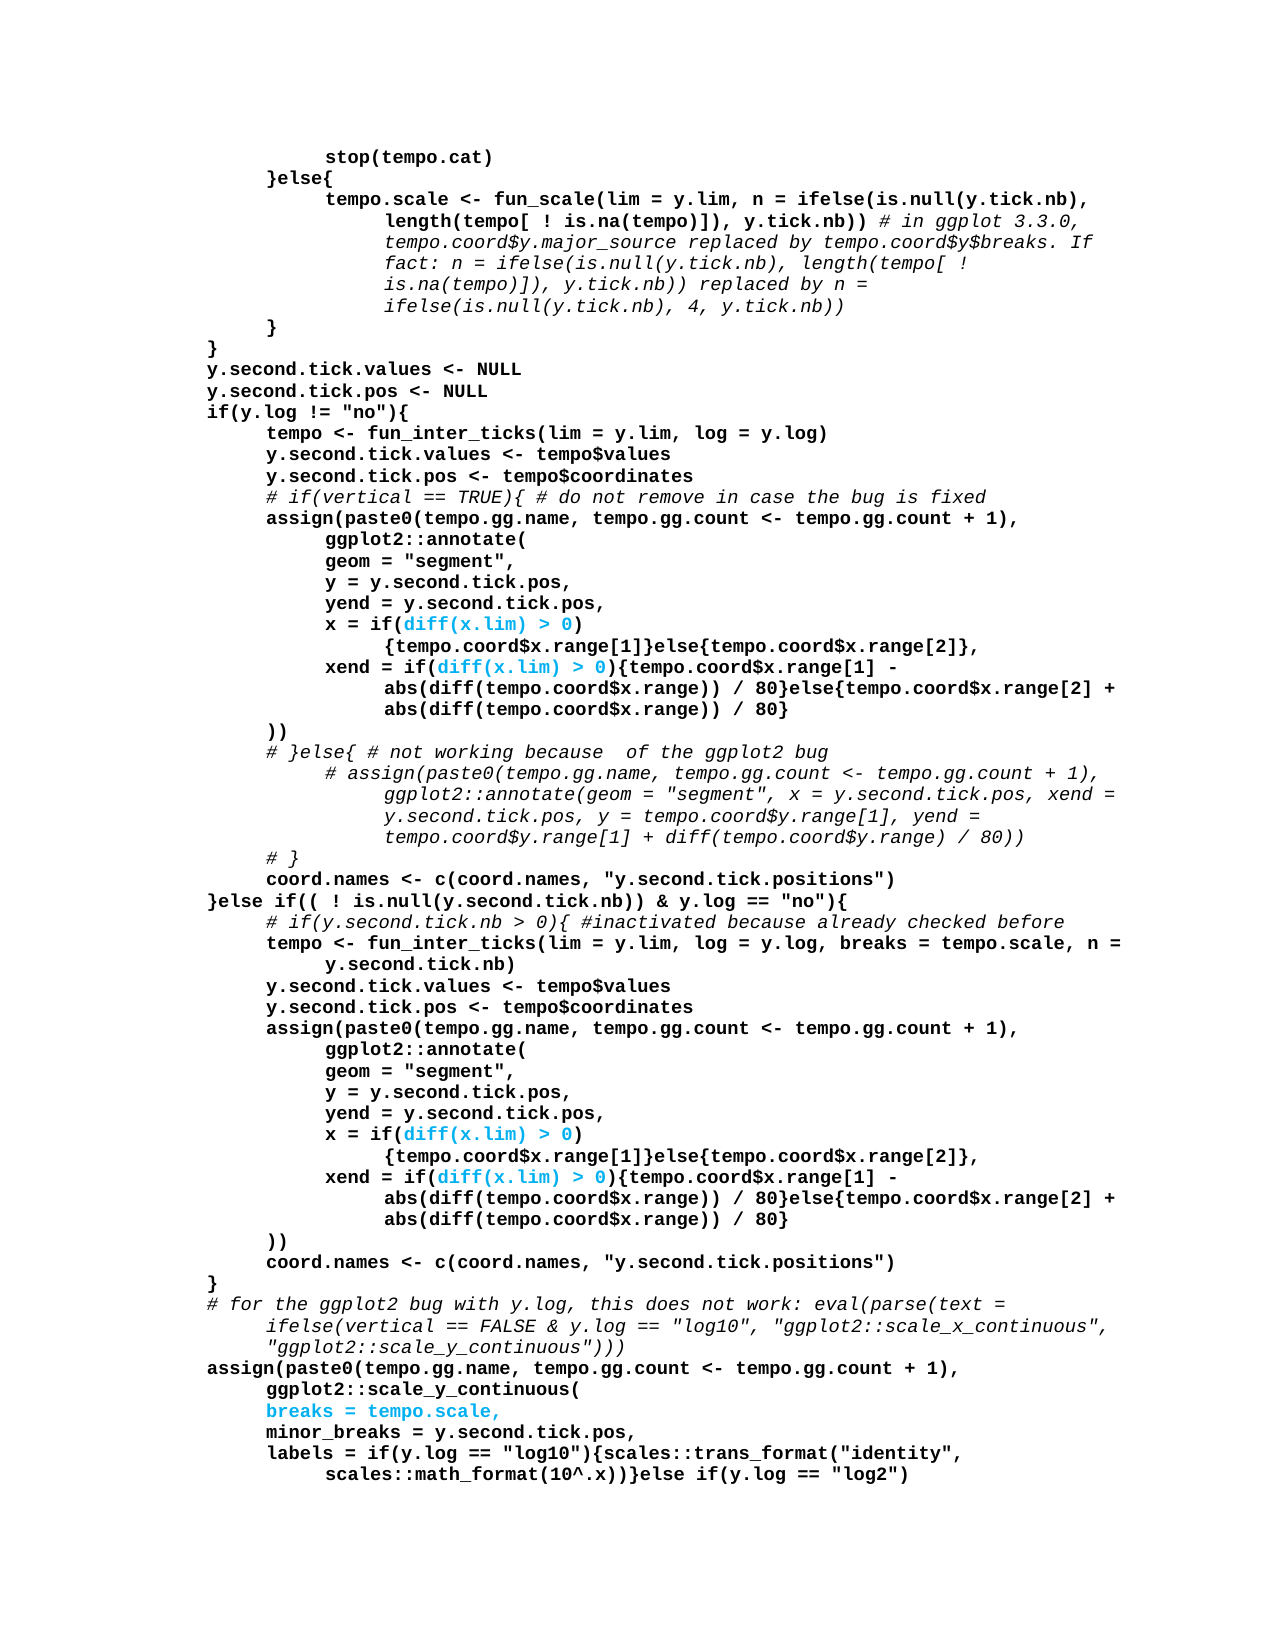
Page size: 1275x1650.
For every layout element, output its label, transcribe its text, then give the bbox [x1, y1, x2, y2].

text minor_breaks = y.second.tick.pos, [266, 1423, 1127, 1444]
text breaks = tempo.scale, [266, 1401, 1127, 1423]
text tempo <- fun_inter_ticks(lim = y.lim, log = y.log) [266, 424, 1127, 445]
text if(y.log != "no"){ [207, 403, 1127, 424]
text yend = y.second.tick.pos, [325, 594, 1127, 615]
text # assign(paste0(tempo.gg.name, tempo.gg.count <- tempo.gg.count + 1), ggplot2::annotate(geom = "segment", x = y.second.tick.pos, xend = y.second.tick.pos, y = tempo.coord$y.range[1], yend = tempo.coord$y.range[1] + diff(tempo.coord$y.range) / 80)) [325, 764, 1127, 849]
text # }else{ # not working because of the ggplot2 bug [266, 743, 1127, 764]
text xend = if(diff(x.lim) > 0){tempo.coord$x.range[1] - abs(diff(tempo.coord$x.range)) / 80}else{tempo.coord$x.range[2] + abs(diff(tempo.coord$x.range)) / 80} [325, 1168, 1127, 1231]
text xend = if(diff(x.lim) > 0){tempo.coord$x.range[1] - abs(diff(tempo.coord$x.range)) / 80}else{tempo.coord$x.range[2] + abs(diff(tempo.coord$x.range)) / 80} [325, 658, 1127, 721]
text # for the ggplot2 bug with y.log, this does not work: eval(parse(text = ifelse(vertical == FALSE & y.log == "log10", "ggplot2::scale_x_continuous", "ggplot2::scale_y_continuous"))) [207, 1295, 1127, 1359]
text } [207, 339, 1127, 360]
text # if(y.second.tick.nb > 0){ #inactivated because already checked before [266, 913, 1127, 934]
text y = y.second.tick.pos, [325, 1083, 1127, 1104]
text y.second.tick.pos <- NULL [207, 381, 1127, 403]
text assign(paste0(tempo.gg.name, tempo.gg.count <- tempo.gg.count + 1), ggplot2::annotate( [266, 1019, 1127, 1061]
text y.second.tick.pos <- tempo$coordinates [266, 998, 1127, 1019]
text )) [266, 721, 1127, 743]
text tempo.scale <- fun_scale(lim = y.lim, n = ifelse(is.null(y.tick.nb), length(tempo[ ! is.na(tempo)]), y.tick.nb)) # in ggplot 3.3.0, tempo.coord$y.major_source replaced by tempo.coord$y$breaks. If fact: n = ifelse(is.null(y.tick.nb), length(tempo[ ! is.na(tempo)]), y.tick.nb)) replaced by n = ifelse(is.null(y.tick.nb), 4, y.tick.nb)) [325, 190, 1127, 318]
text yend = y.second.tick.pos, [325, 1104, 1127, 1125]
text }else{ [266, 169, 1127, 190]
text coord.names <- c(coord.names, "y.second.tick.positions") [266, 870, 1127, 891]
text # } [266, 849, 1127, 870]
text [266, 1444, 1127, 1486]
text geom = "segment", [325, 1061, 1127, 1083]
text y.second.tick.values <- NULL [207, 360, 1127, 381]
text )) [266, 1231, 1127, 1253]
text # if(vertical == TRUE){ # do not remove in case the bug is fixed [266, 488, 1127, 509]
text geom = "segment", [325, 551, 1127, 573]
text assign(paste0(tempo.gg.name, tempo.gg.count <- tempo.gg.count + 1), ggplot2::annotate( [266, 509, 1127, 551]
text y.second.tick.pos <- tempo$coordinates [266, 466, 1127, 488]
text y.second.tick.values <- tempo$values [266, 976, 1127, 998]
text y.second.tick.values <- tempo$values [266, 445, 1127, 466]
text }else if(( ! is.null(y.second.tick.nb)) & y.log == "no"){ [207, 891, 1127, 913]
text assign(paste0(tempo.gg.name, tempo.gg.count <- tempo.gg.count + 1), ggplot2::scale_y_continuous( [207, 1359, 1127, 1401]
text } [207, 1274, 1127, 1295]
text tempo <- fun_inter_ticks(lim = y.lim, log = y.log, breaks = tempo.scale, n = y.second.tick.nb) [266, 934, 1127, 976]
text coord.names <- c(coord.names, "y.second.tick.positions") [266, 1253, 1127, 1274]
text stop(tempo.cat) [325, 148, 1127, 169]
text y = y.second.tick.pos, [325, 573, 1127, 594]
text x = if(diff(x.lim) > 0){tempo.coord$x.range[1]}else{tempo.coord$x.range[2]}, [325, 1125, 1127, 1168]
text x = if(diff(x.lim) > 0){tempo.coord$x.range[1]}else{tempo.coord$x.range[2]}, [325, 615, 1127, 658]
text } [266, 318, 1127, 339]
